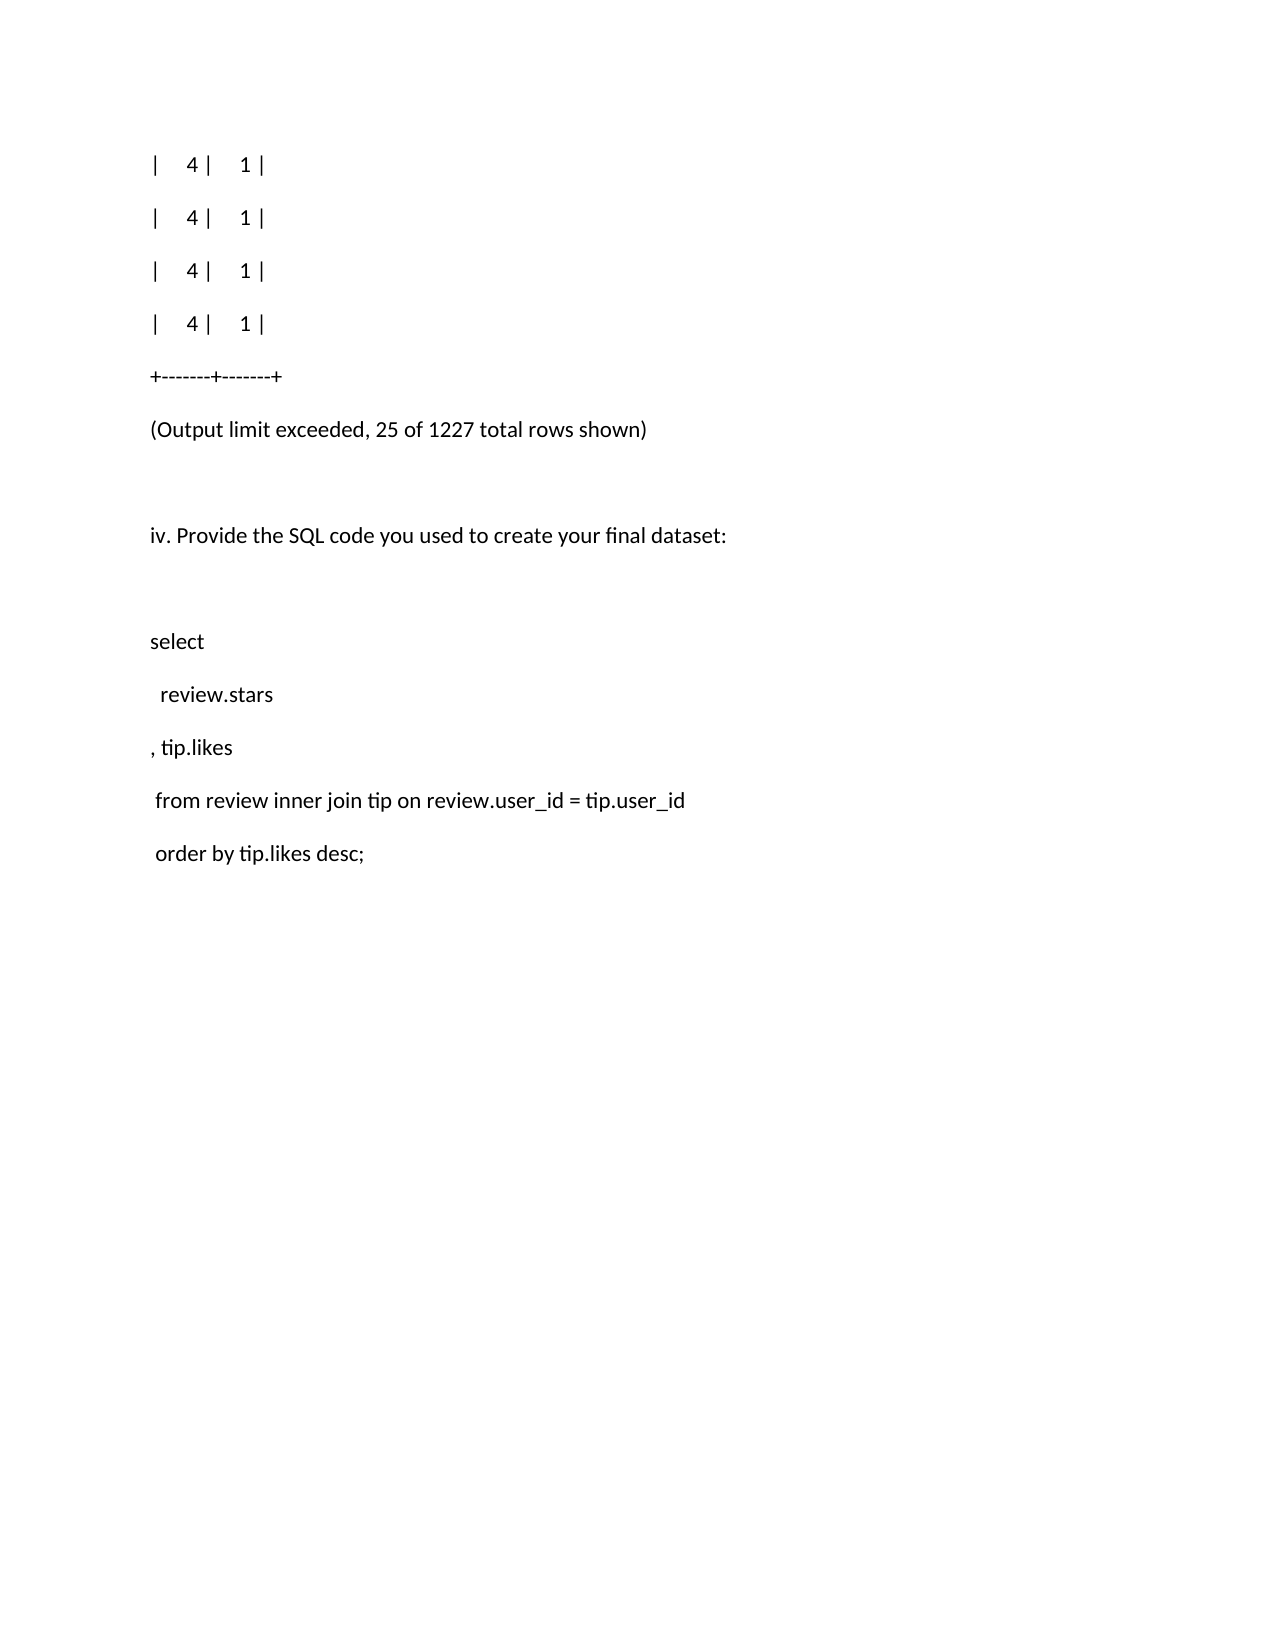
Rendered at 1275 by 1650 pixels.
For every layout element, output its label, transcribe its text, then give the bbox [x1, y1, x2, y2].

text | 4 | 1 | [150, 203, 1125, 231]
text | 4 | 1 | [150, 256, 1125, 284]
text (Output limit exceeded, 25 of 1227 total rows shown) [150, 415, 1125, 443]
text , tip.likes [150, 733, 1125, 761]
text +-------+-------+ [150, 362, 1125, 390]
text order by tip.likes desc; [150, 839, 1125, 867]
text | 4 | 1 | [150, 150, 1125, 178]
text from review inner join tip on review.user_id = tip.user_id [150, 786, 1125, 814]
text | 4 | 1 | [150, 309, 1125, 337]
text select [150, 627, 1125, 655]
text iv. Provide the SQL code you used to create your final dataset: [150, 521, 1125, 549]
text review.stars [150, 680, 1125, 708]
